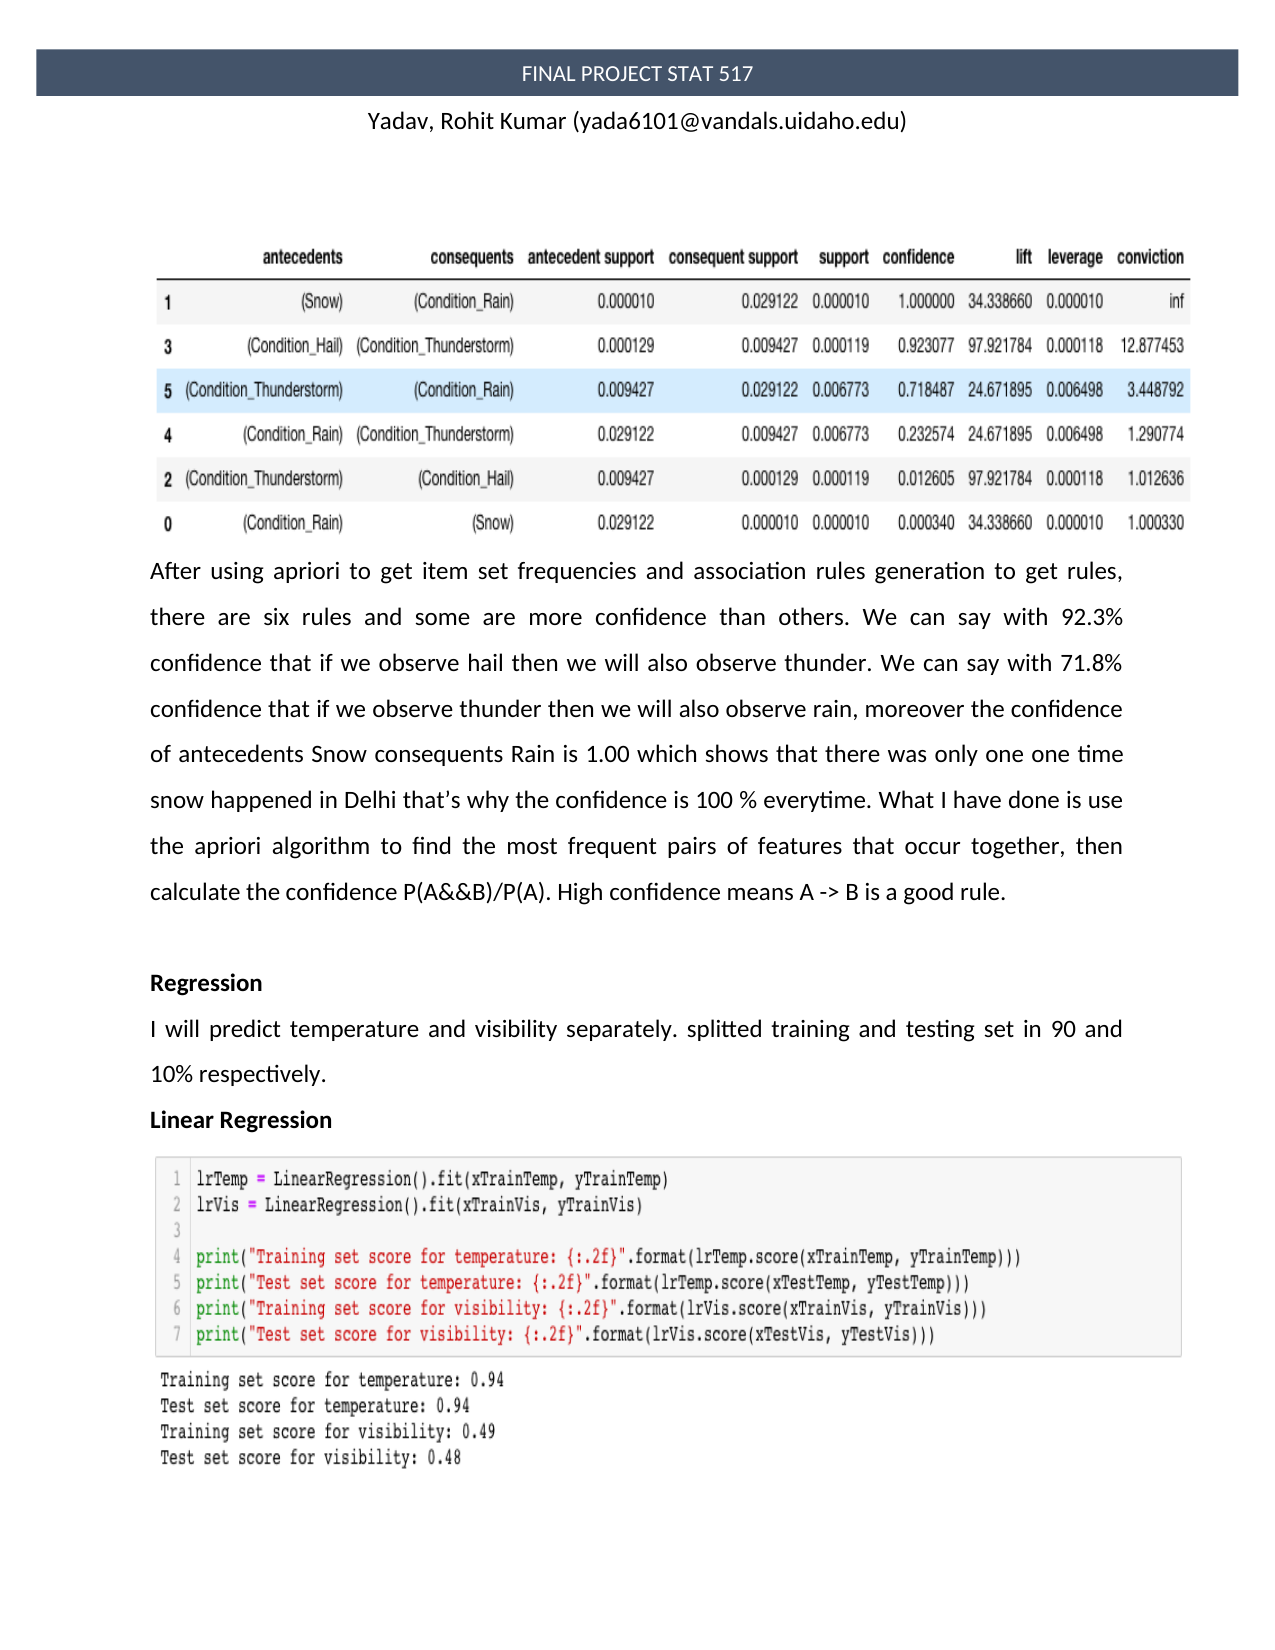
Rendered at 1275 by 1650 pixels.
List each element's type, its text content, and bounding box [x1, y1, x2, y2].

text After using apriori to get item set frequencies and association rules generation to get rules, there are six rules and some are more confidence than others. We can say with 92.3% confidence that if we observe hail then we will also observe thunder. We can say with 71.8% confidence that if we observe thunder then we will also observe rain, moreover the confidence of antecedents Snow consequents Rain is 1.00 which shows that there was only one one time snow happened in Delhi that’s why the confidence is 100 % everytime. What I have done is use the apriori algorithm to find the most frequent pairs of features that occur together, then calculate the confidence P(A&&B)/P(A). High confidence means A -> B is a good rule. [150, 556, 1125, 906]
text Linear Regression [150, 1104, 1125, 1135]
text I will predict temperature and visibility separately. splitted training and testing set in 90 and 10% respectively. [150, 1013, 1125, 1089]
text Regression [150, 967, 1125, 998]
picture [150, 241, 1205, 556]
picture [150, 1150, 1185, 1484]
